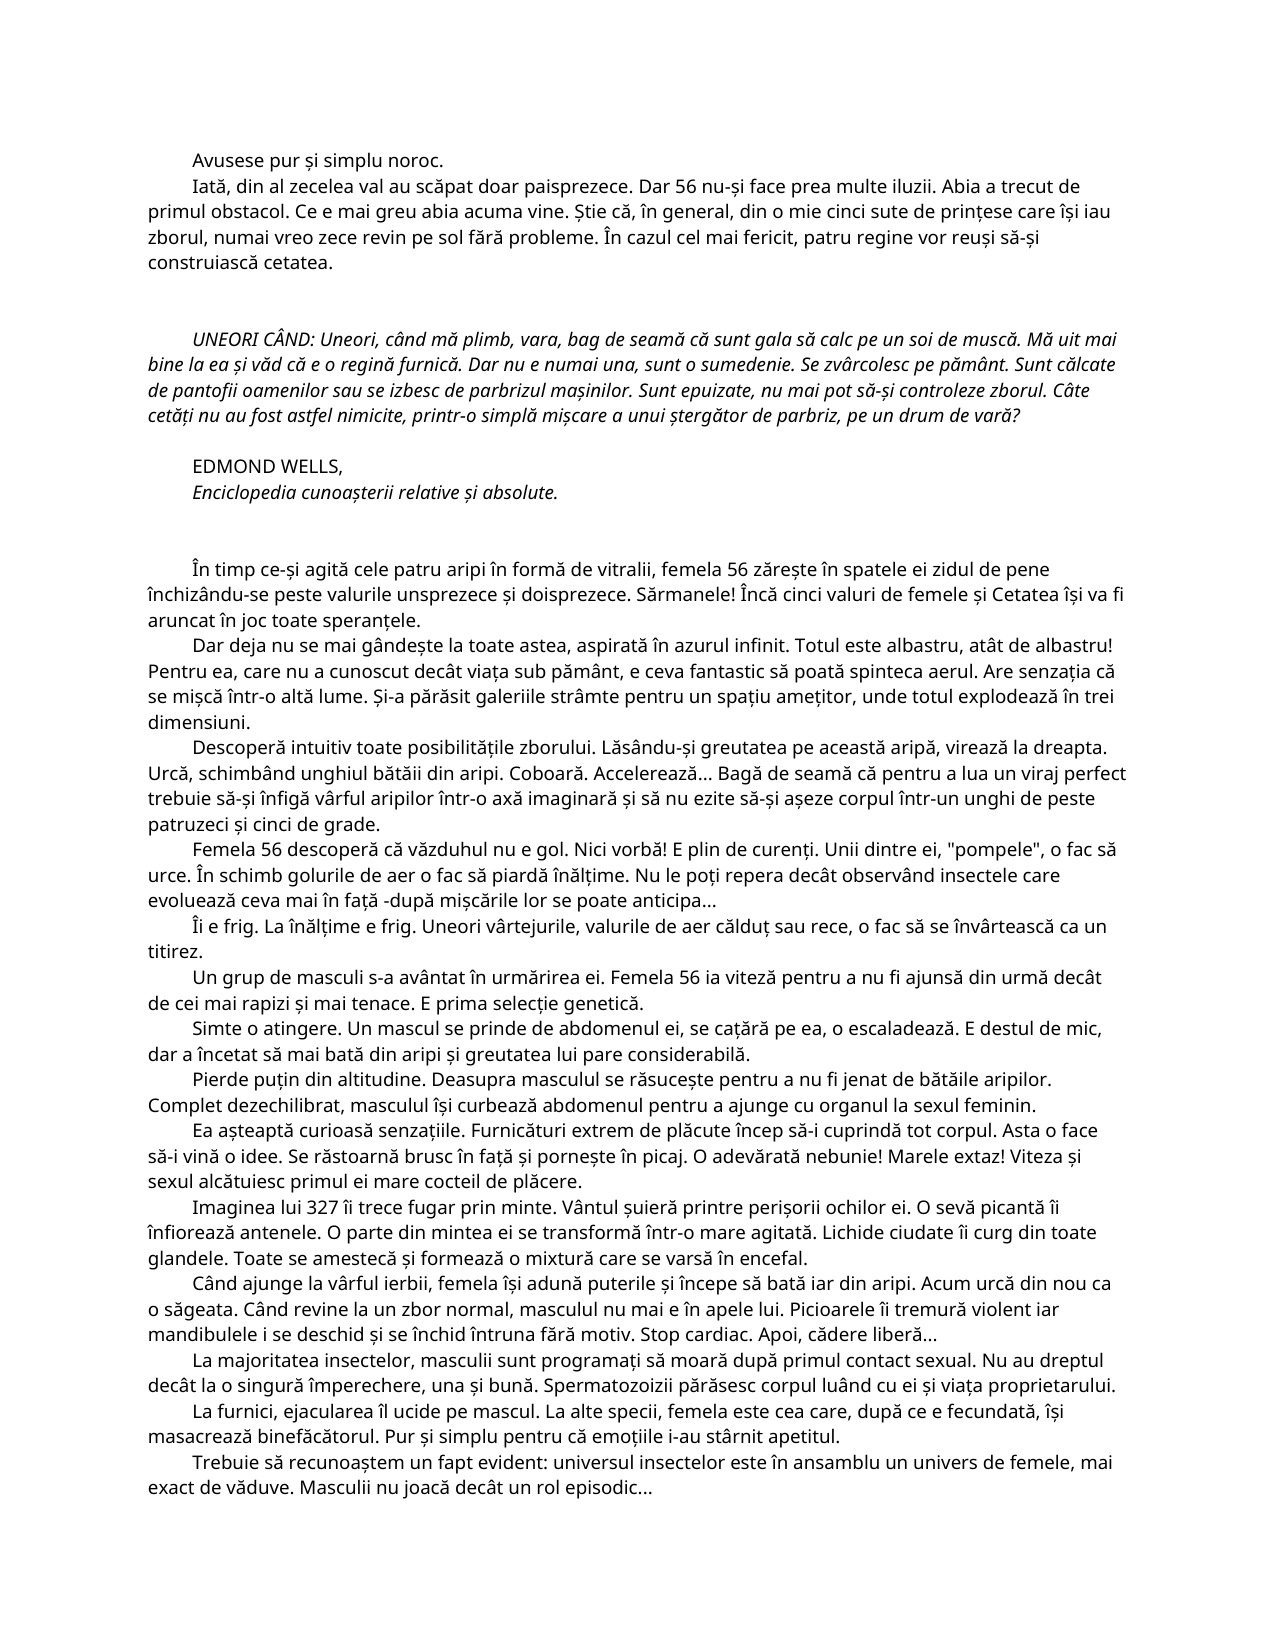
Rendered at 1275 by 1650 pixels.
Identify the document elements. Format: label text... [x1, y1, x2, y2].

text Femela 56 descoperă că văzduhul nu e gol. Nici vorbă! E plin de curenţi. Unii dintre ei, "pompele", o fac să urce. În schimb golurile de aer o fac să piardă înălţime. Nu le poţi repera decât observând insectele care evoluează ceva mai în faţă -după mişcările lor se poate anticipa... [148, 837, 1127, 913]
text EDMOND WELLS, [148, 454, 1127, 479]
text În timp ce-şi agită cele patru aripi în formă de vitralii, femela 56 zăreşte în spatele ei zidul de pene închizându-se peste valurile unsprezece şi doisprezece. Sărmanele! Încă cinci valuri de femele şi Cetatea îşi va fi aruncat în joc toate speranţele. [148, 556, 1127, 632]
text Ea aşteaptă curioasă senzaţiile. Furnicături extrem de plăcute încep să-i cuprindă tot corpul. Asta o face să-i vină o idee. Se răstoarnă brusc în faţă şi porneşte în picaj. O adevărată nebunie! Marele extaz! Viteza şi sexul alcătuiesc primul ei mare cocteil de plăcere. [148, 1117, 1127, 1194]
text UNEORI CÂND: Uneori, când mă plimb, vara, bag de seamă că sunt gala să calc pe un soi de muscă. Mă uit mai bine la ea şi văd că e o regină furnică. Dar nu e numai una, sunt o sumedenie. Se zvârcolesc pe pământ. Sunt călcate de pantofii oamenilor sau se izbesc de parbrizul maşinilor. Sunt epuizate, nu mai pot să-şi controleze zborul. Câte cetăţi nu au fost astfel nimicite, printr-o simplă mişcare a unui ştergător de parbriz, pe un drum de vară? [148, 326, 1127, 428]
text Dar deja nu se mai gândeşte la toate astea, aspirată în azurul infinit. Totul este albastru, atât de albastru! Pentru ea, care nu a cunoscut decât viaţa sub pământ, e ceva fantastic să poată spinteca aerul. Are senzaţia că se mişcă într-o altă lume. Şi-a părăsit galeriile strâmte pentru un spaţiu ameţitor, unde totul explodează în trei dimensiuni. [148, 632, 1127, 734]
text Un grup de masculi s-a avântat în urmărirea ei. Femela 56 ia viteză pentru a nu fi ajunsă din urmă decât de cei mai rapizi şi mai tenace. E prima selecţie genetică. [148, 964, 1127, 1015]
text Simte o atingere. Un mascul se prinde de abdomenul ei, se caţără pe ea, o escaladează. E destul de mic, dar a încetat să mai bată din aripi şi greutatea lui pare considerabilă. [148, 1015, 1127, 1066]
text Imaginea lui 327 îi trece fugar prin minte. Vântul şuieră printre perişorii ochilor ei. O sevă picantă îi înfiorează antenele. O parte din mintea ei se transformă într-o mare agitată. Lichide ciudate îi curg din toate glandele. Toate se amestecă şi formează o mixtură care se varsă în encefal. [148, 1194, 1127, 1271]
text Când ajunge la vârful ierbii, femela îşi adună puterile şi începe să bată iar din aripi. Acum urcă din nou ca o săgeata. Când revine la un zbor normal, masculul nu mai e în apele lui. Picioarele îi tremură violent iar mandibulele i se deschid şi se închid întruna fără motiv. Stop cardiac. Apoi, cădere liberă... [148, 1271, 1127, 1347]
text Pierde puţin din altitudine. Deasupra masculul se răsuceşte pentru a nu fi jenat de bătăile aripilor. Complet dezechilibrat, masculul îşi curbează abdomenul pentru a ajunge cu organul la sexul feminin. [148, 1066, 1127, 1117]
text Îi e frig. La înălţime e frig. Uneori vârtejurile, valurile de aer călduţ sau rece, o fac să se învârtească ca un titirez. [148, 913, 1127, 964]
text Trebuie să recunoaştem un fapt evident: universul insectelor este în ansamblu un univers de femele, mai exact de văduve. Masculii nu joacă decât un rol episodic... [148, 1449, 1127, 1500]
text Iată, din al zecelea val au scăpat doar paisprezece. Dar 56 nu-şi face prea multe iluzii. Abia a trecut de primul obstacol. Ce e mai greu abia acuma vine. Ştie că, în general, din o mie cinci sute de prinţese care îşi iau zborul, numai vreo zece revin pe sol fără probleme. În cazul cel mai fericit, patru regine vor reuşi să-şi construiască cetatea. [148, 173, 1127, 275]
text La majoritatea insectelor, masculii sunt programaţi să moară după primul contact sexual. Nu au dreptul decât la o singură împerechere, una şi bună. Spermatozoizii părăsesc corpul luând cu ei şi viaţa proprietarului. [148, 1347, 1127, 1398]
text La furnici, ejacularea îl ucide pe mascul. La alte specii, femela este cea care, după ce e fecundată, îşi masacrează binefăcătorul. Pur şi simplu pentru că emoţiile i-au stârnit apetitul. [148, 1398, 1127, 1449]
text Enciclopedia cunoaşterii relative şi absolute. [148, 479, 1127, 505]
text Avusese pur şi simplu noroc. [148, 148, 1127, 173]
text Descoperă intuitiv toate posibilităţile zborului. Lăsându-şi greutatea pe această aripă, virează la dreapta. Urcă, schimbând unghiul bătăii din aripi. Coboară. Accelerează... Bagă de seamă că pentru a lua un viraj perfect trebuie să-şi înfigă vârful aripilor într-o axă imaginară şi să nu ezite să-şi aşeze corpul într-un unghi de peste patruzeci şi cinci de grade. [148, 734, 1127, 837]
